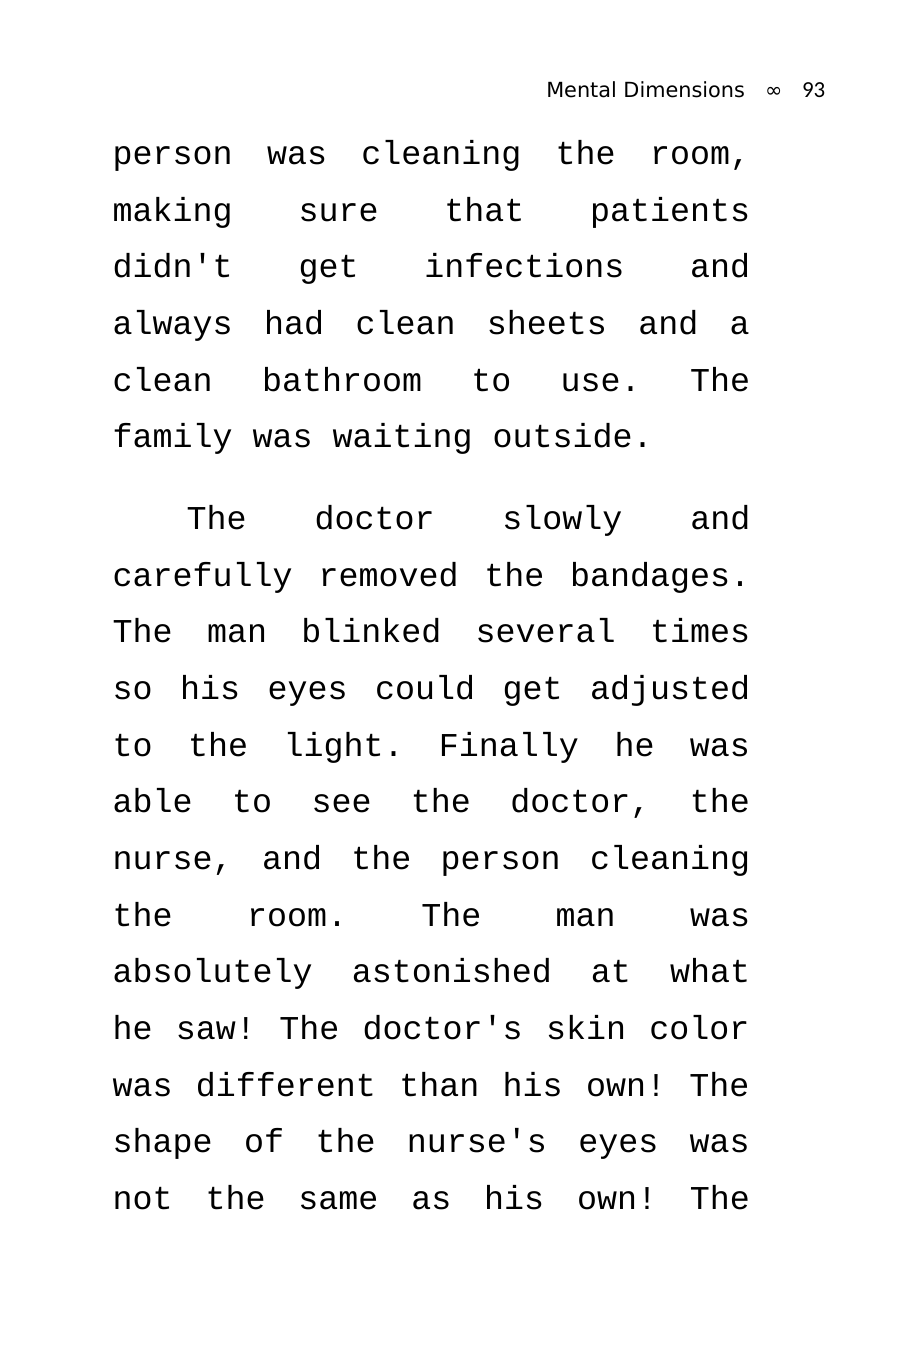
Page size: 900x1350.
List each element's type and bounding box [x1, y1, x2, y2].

text [112, 137, 750, 458]
text [112, 502, 750, 1219]
